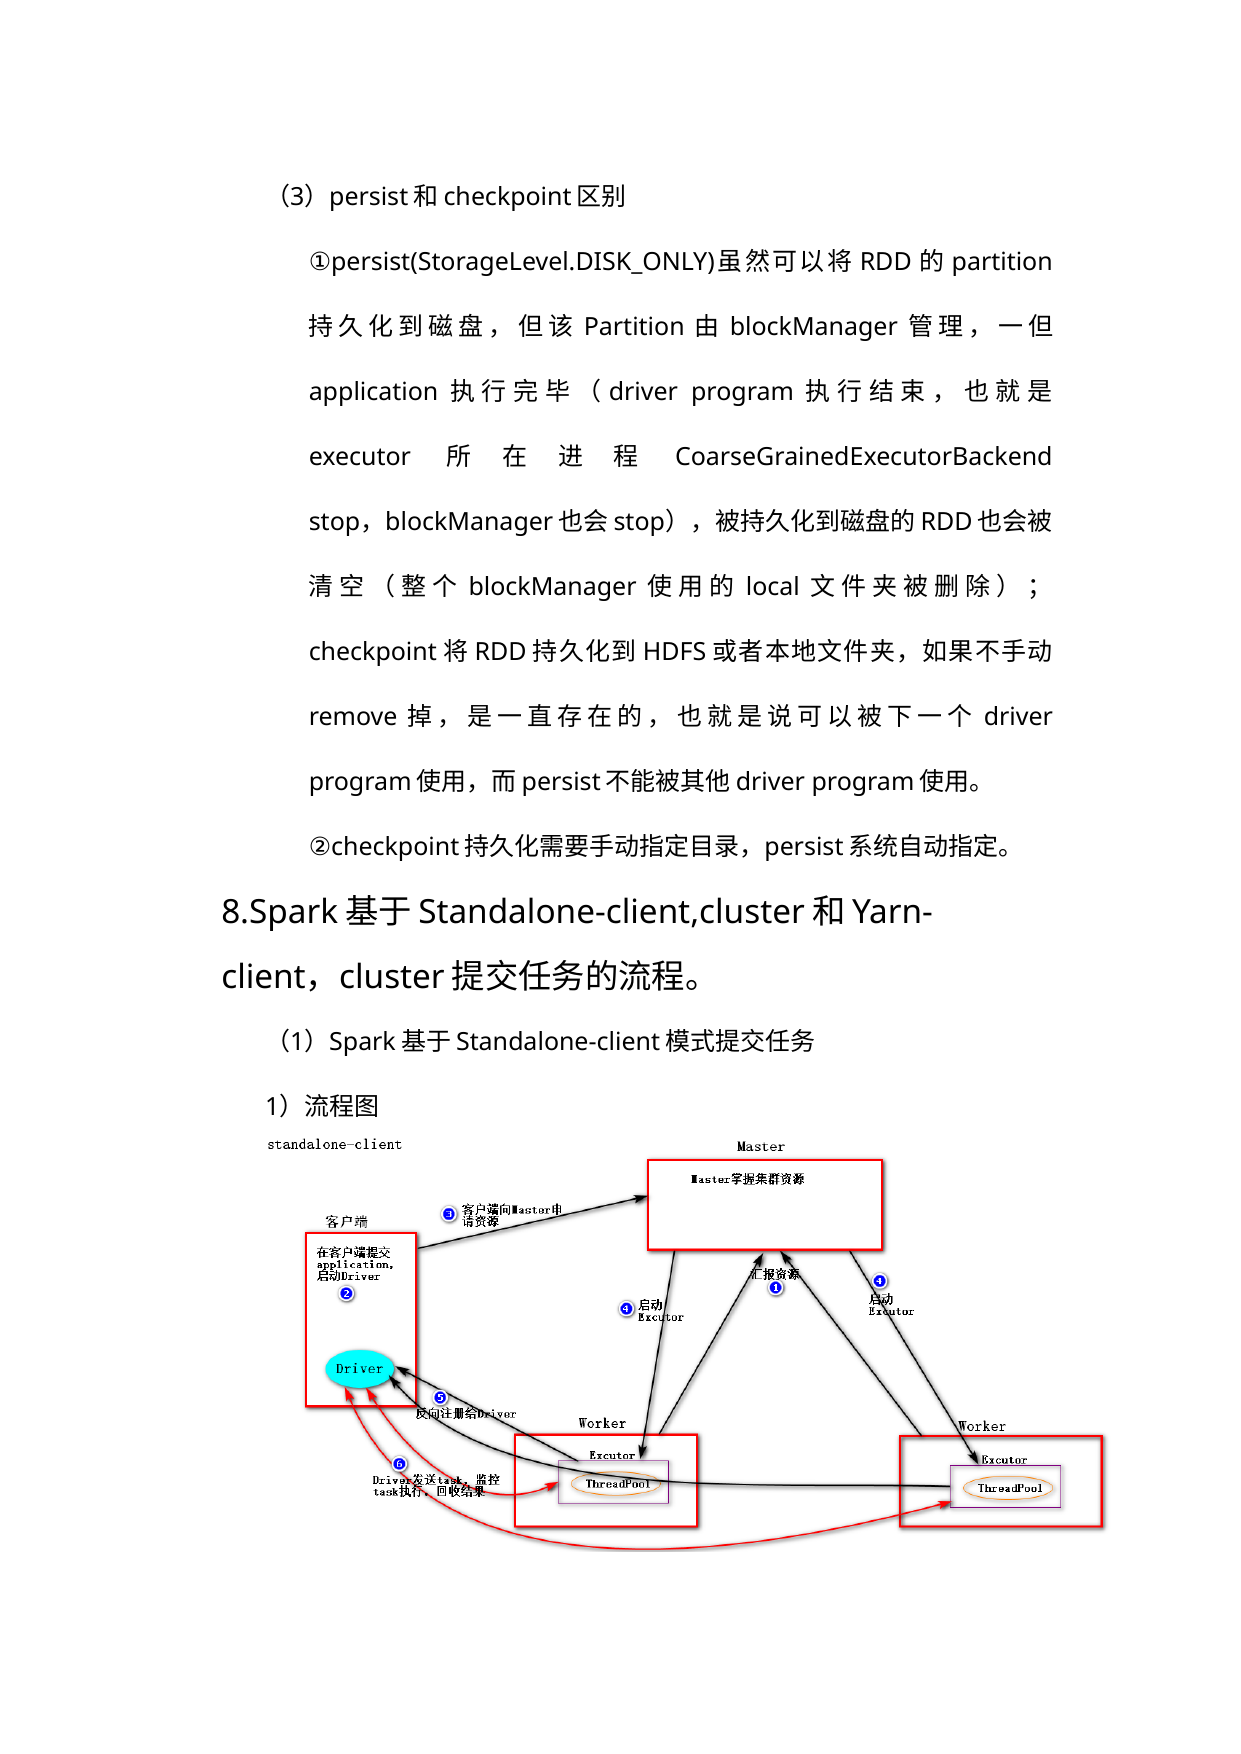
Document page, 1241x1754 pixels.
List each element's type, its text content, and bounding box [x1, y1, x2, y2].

picture [264, 1137, 1130, 1552]
text （1）Spark基于Standalone-client模式提交任务 [221, 1007, 1053, 1072]
text ②checkpoint持久化需要手动指定目录，persist系统自动指定。 [308, 812, 1053, 877]
text 8.Spark基于Standalone-client,cluster和Yarn- [177, 877, 1053, 942]
text 1）流程图 [221, 1072, 1053, 1137]
text ①persist(StorageLevel.DISK_ONLY)虽然可以将RDD的partition持久化到磁盘，但该Partition由blockManager管理，一但application执行完毕（driver program执行结束，也就是executor所在进程CoarseGrainedExecutorBackend stop，blockManager也会stop），被持久化到磁盘的RDD也会被清空（整个blockManager使用的local文件夹被删除）；checkpoint将RDD持久化到HDFS或者本地文件夹，如果不手动remove掉，是一直存在的，也就是说可以被下一个driver program使用，而persist不能被其他driver program使用。 [308, 227, 1053, 812]
text （3）persist和checkpoint区别 [177, 162, 1053, 227]
text client，cluster提交任务的流程。 [177, 942, 1053, 1007]
